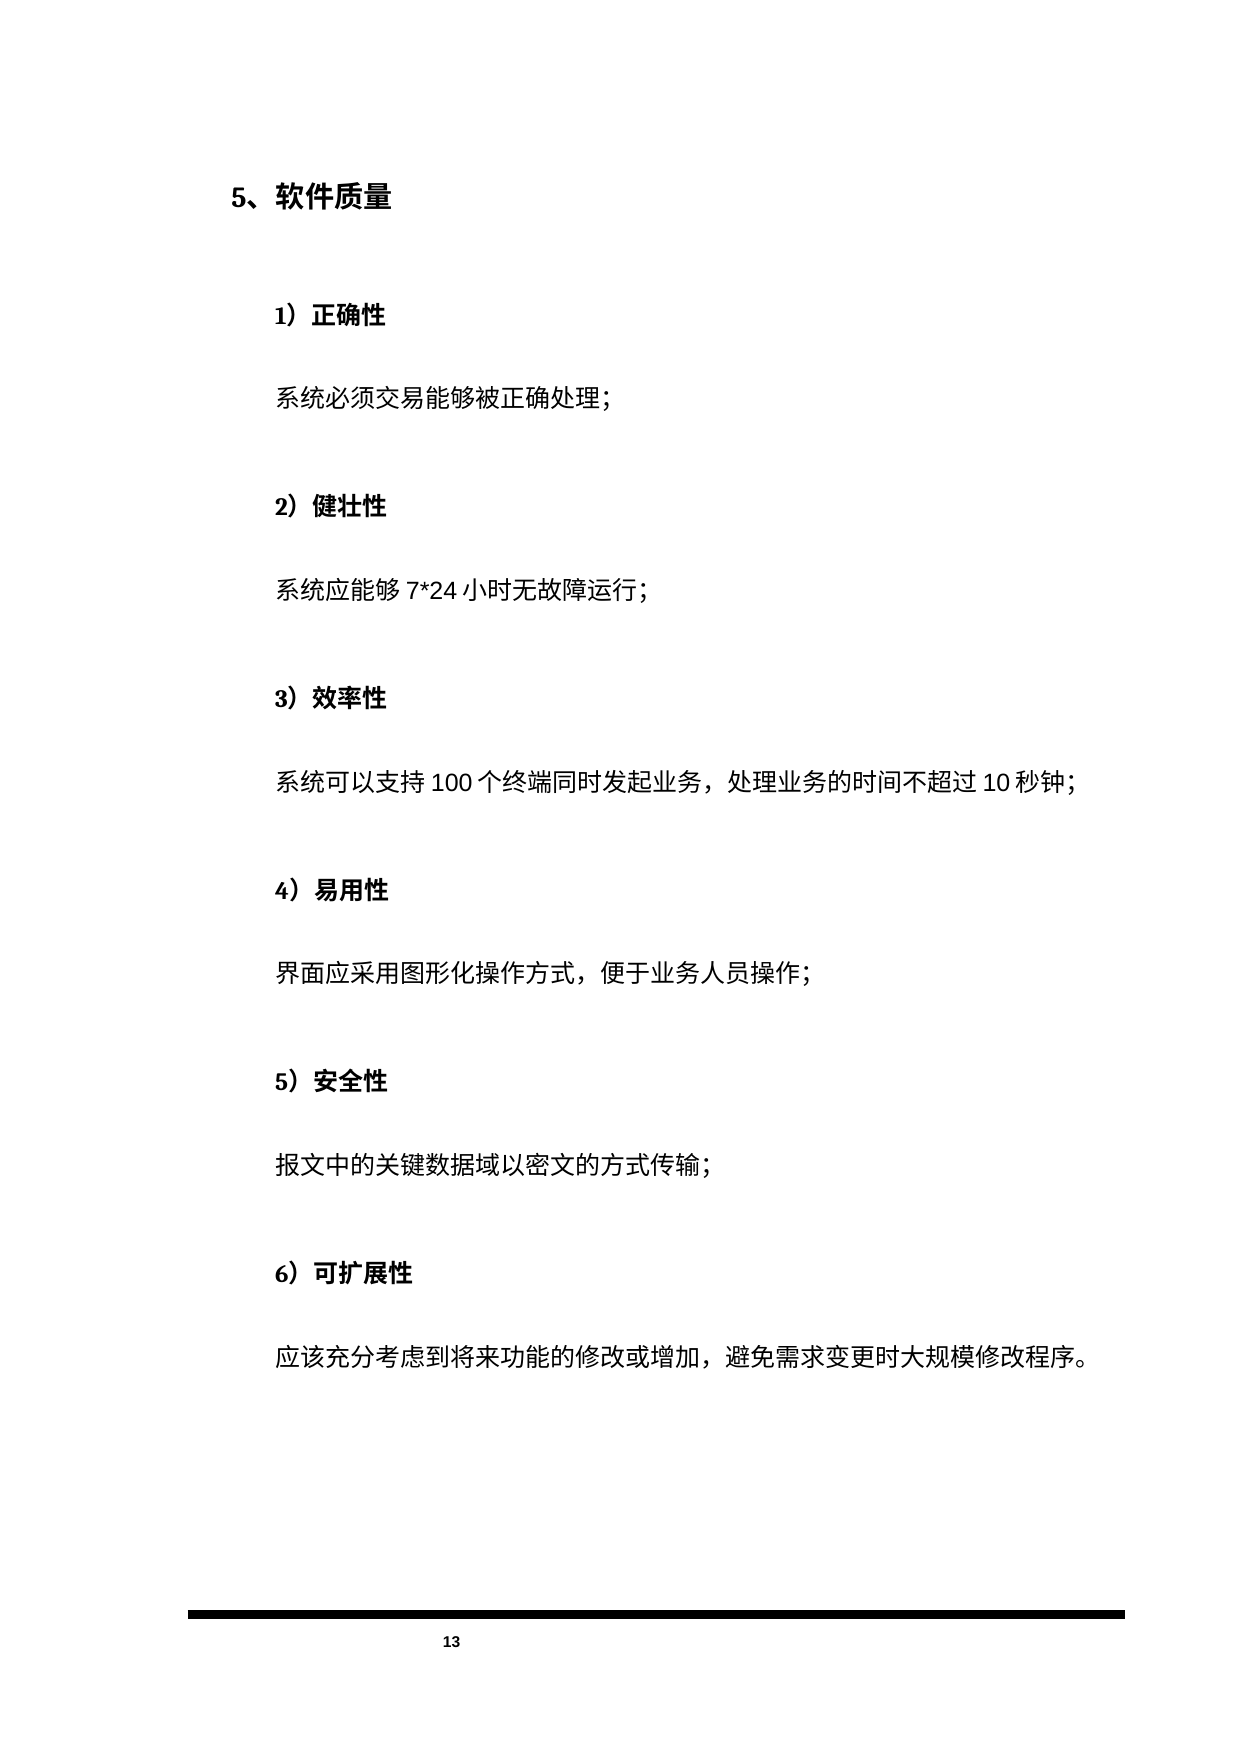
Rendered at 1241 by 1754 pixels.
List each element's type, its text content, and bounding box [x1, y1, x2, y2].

subtitle 6）可扩展性 [231, 1239, 1125, 1304]
text 系统可以支持100个终端同时发起业务，处理业务的时间不超过10秒钟； [231, 748, 1125, 813]
subtitle 1）正确性 [231, 281, 1125, 346]
text 应该充分考虑到将来功能的修改或增加，避免需求变更时大规模修改程序。 [231, 1323, 1125, 1388]
subtitle 3）效率性 [231, 664, 1125, 729]
text 报文中的关键数据域以密文的方式传输； [231, 1131, 1125, 1196]
text 界面应采用图形化操作方式，便于业务人员操作； [231, 939, 1125, 1004]
text 系统应能够7*24小时无故障运行； [231, 556, 1125, 621]
subtitle 2）健壮性 [231, 472, 1125, 537]
subtitle 4）易用性 [231, 856, 1125, 921]
text 系统必须交易能够被正确处理； [231, 364, 1125, 429]
subtitle 5）安全性 [231, 1047, 1125, 1112]
subtitle 5、软件质量 [231, 162, 1125, 227]
